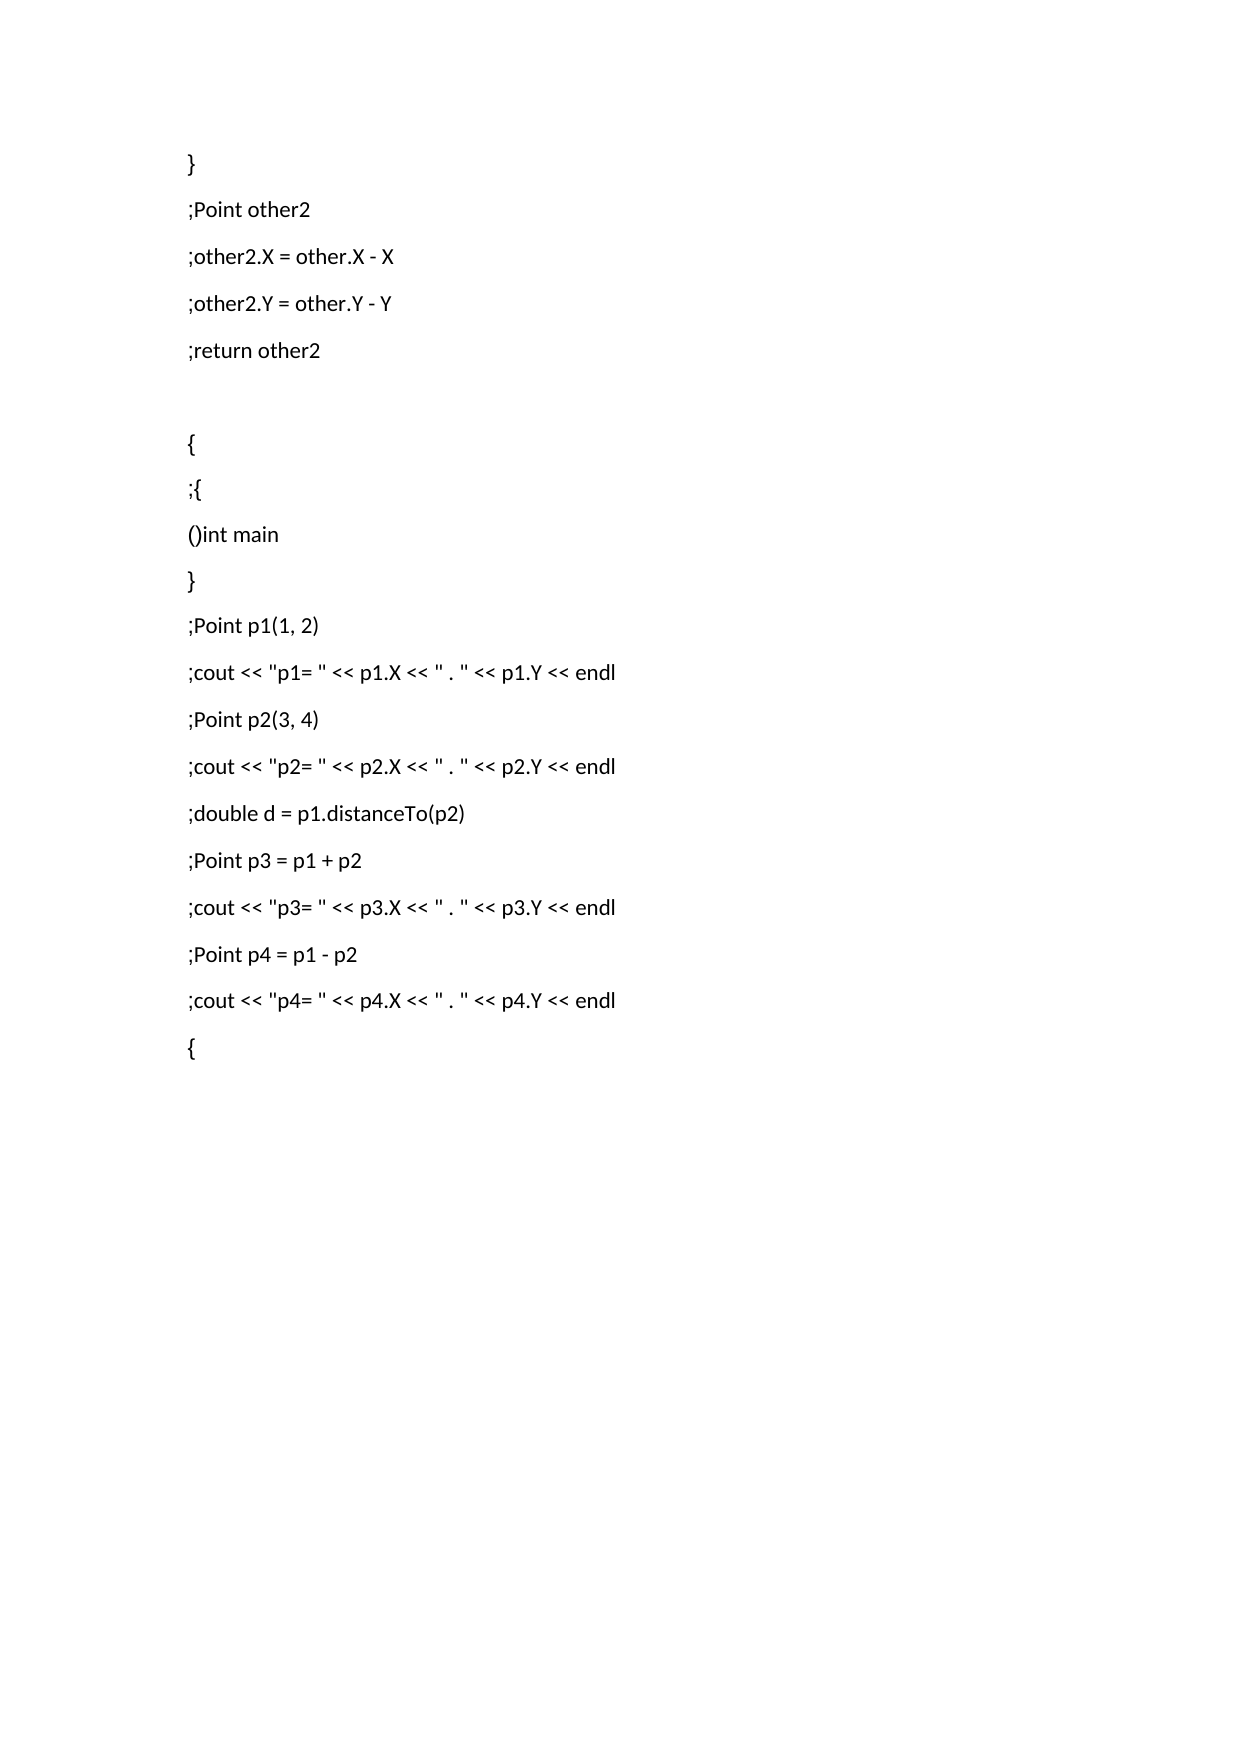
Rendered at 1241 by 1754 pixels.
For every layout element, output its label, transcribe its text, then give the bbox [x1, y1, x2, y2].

text Point p4 = p1 - p2; [187, 940, 1053, 968]
text return other2; [187, 336, 1053, 364]
text int main() [187, 520, 1053, 548]
text cout << "p4= " << p4.X << " . " << p4.Y << endl; [187, 987, 1053, 1015]
text Point other2; [187, 195, 1053, 223]
text } [187, 429, 1053, 456]
text Point p1(1, 2); [187, 612, 1053, 640]
text { [187, 150, 1053, 176]
text { [187, 567, 1053, 593]
text double d = p1.distanceTo(p2); [187, 799, 1053, 827]
text other2.Y = other.Y - Y; [187, 289, 1053, 317]
text cout << "p1= " << p1.X << " . " << p1.Y << endl; [187, 658, 1053, 687]
text other2.X = other.X - X; [187, 242, 1053, 270]
text Point p3 = p1 + p2; [187, 846, 1053, 874]
text cout << "p3= " << p3.X << " . " << p3.Y << endl; [187, 893, 1053, 921]
text } [187, 1033, 1053, 1060]
text cout << "p2= " << p2.X << " . " << p2.Y << endl; [187, 752, 1053, 780]
text Point p2(3, 4); [187, 705, 1053, 733]
text }; [187, 474, 1053, 501]
